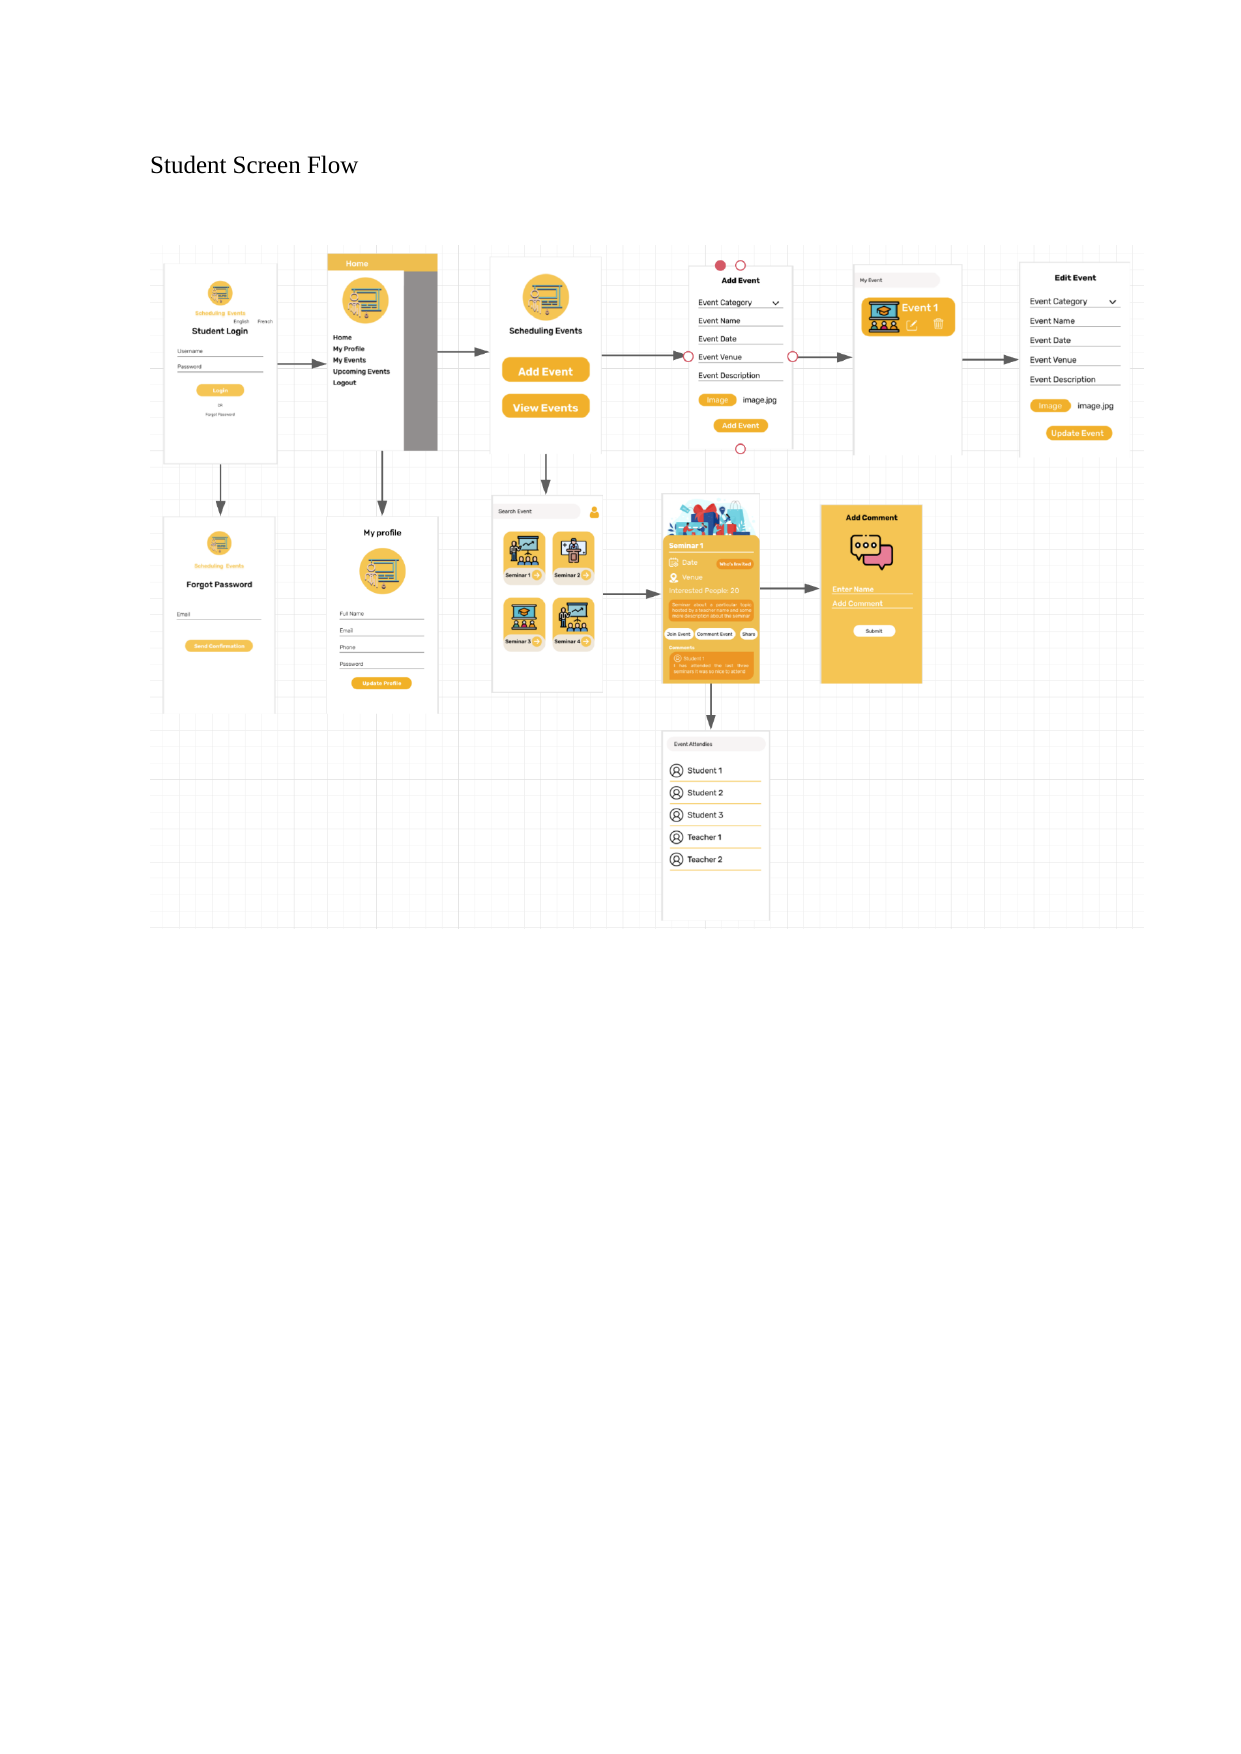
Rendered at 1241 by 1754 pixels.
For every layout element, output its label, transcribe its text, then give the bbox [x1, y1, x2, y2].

picture [150, 245, 1144, 929]
text Student Screen Flow [150, 150, 1144, 179]
